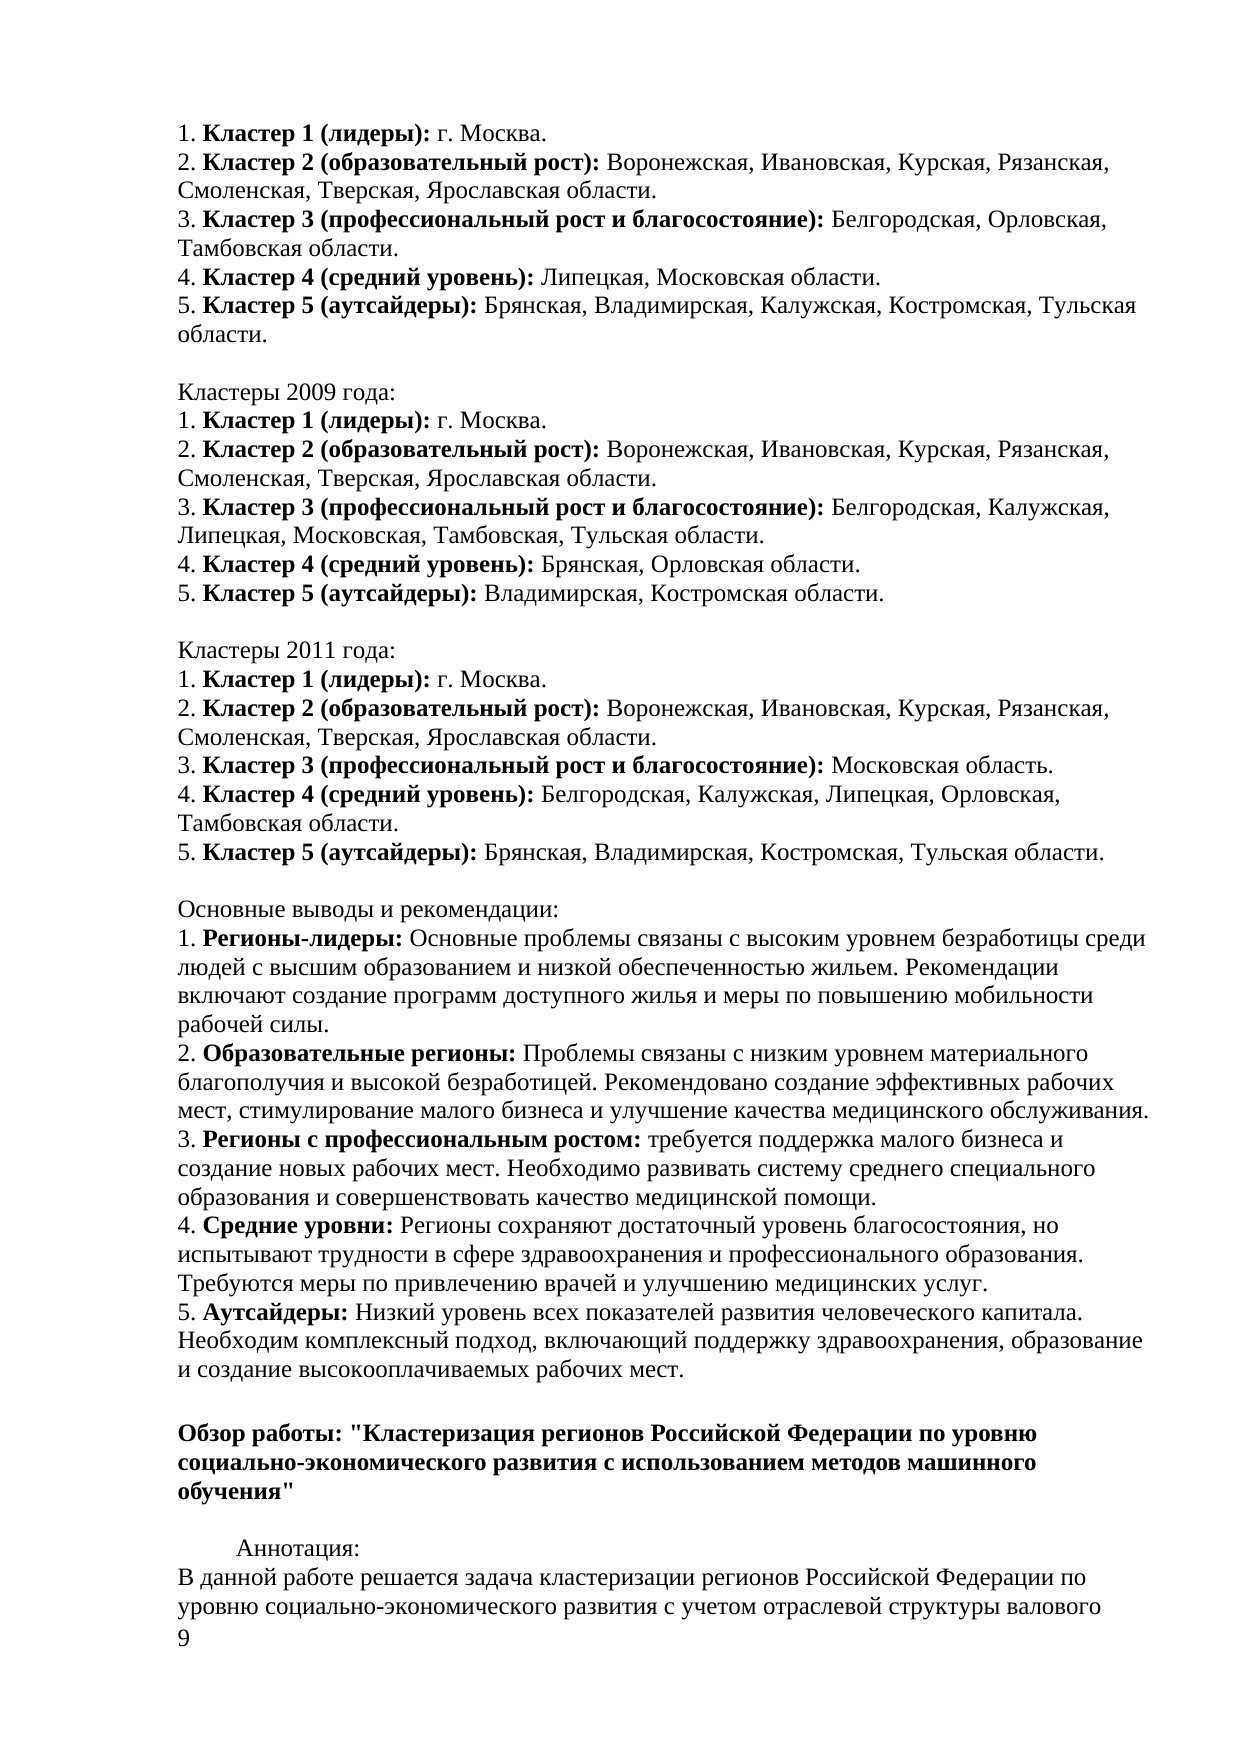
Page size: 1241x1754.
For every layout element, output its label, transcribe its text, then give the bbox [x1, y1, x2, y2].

text 4. Кластер 4 (средний уровень): Брянская, Орловская области. [177, 549, 1152, 578]
text 4. Средние уровни: Регионы сохраняют достаточный уровень благосостояния, но испытывают трудности в сфере здравоохранения и профессионального образования. Требуются меры по привлечению врачей и улучшению медицинских услуг. [177, 1211, 1152, 1297]
subtitle Обзор работы: "Кластеризация регионов Российской Федерации по уровню социально-экономического развития с использованием методов машинного обучения" [177, 1418, 1152, 1505]
text 2. Кластер 2 (образовательный рост): Воронежская, Ивановская, Курская, Рязанская, Смоленская, Тверская, Ярославская области. [177, 434, 1152, 492]
text 5. Кластер 5 (аутсайдеры): Владимирская, Костромская области. [177, 578, 1152, 607]
text 3. Кластер 3 (профессиональный рост и благосостояние): Московская область. [177, 751, 1152, 779]
text 1. Кластер 1 (лидеры): г. Москва. [177, 664, 1152, 693]
text 3. Регионы с профессиональным ростом: требуется поддержка малого бизнеса и создание новых рабочих мест. Необходимо развивать систему среднего специального образования и совершенствовать качество медицинской помощи. [177, 1124, 1152, 1211]
text 5. Кластер 5 (аутсайдеры): Брянская, Владимирская, Калужская, Костромская, Тульская области. [177, 291, 1152, 348]
text 3. Кластер 3 (профессиональный рост и благосостояние): Белгородская, Орловская, Тамбовская области. [177, 204, 1152, 262]
text 5. Кластер 5 (аутсайдеры): Брянская, Владимирская, Костромская, Тульская области. [177, 837, 1152, 866]
text 1. Кластер 1 (лидеры): г. Москва. [177, 406, 1152, 434]
text 4. Кластер 4 (средний уровень): Липецкая, Московская области. [177, 262, 1152, 291]
text 2. Кластер 2 (образовательный рост): Воронежская, Ивановская, Курская, Рязанская, Смоленская, Тверская, Ярославская области. [177, 147, 1152, 204]
text 2. Кластер 2 (образовательный рост): Воронежская, Ивановская, Курская, Рязанская, Смоленская, Тверская, Ярославская области. [177, 693, 1152, 751]
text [177, 1562, 1152, 1620]
text Аннотация: [177, 1533, 1152, 1562]
text Кластеры 2011 года: [177, 636, 1152, 664]
text Основные выводы и рекомендации: [177, 894, 1152, 923]
text 1. Кластер 1 (лидеры): г. Москва. [177, 118, 1152, 147]
text Кластеры 2009 года: [177, 377, 1152, 406]
text 4. Кластер 4 (средний уровень): Белгородская, Калужская, Липецкая, Орловская, Тамбовская области. [177, 779, 1152, 837]
text 5. Аутсайдеры: Низкий уровень всех показателей развития человеческого капитала. Необходим комплексный подход, включающий поддержку здравоохранения, образование и создание высокооплачиваемых рабочих мест. [177, 1297, 1152, 1383]
text 2. Образовательные регионы: Проблемы связаны с низким уровнем материального благополучия и высокой безработицей. Рекомендовано создание эффективных рабочих мест, стимулирование малого бизнеса и улучшение качества медицинского обслуживания. [177, 1038, 1152, 1124]
text 1. Регионы-лидеры: Основные проблемы связаны с высоким уровнем безработицы среди людей с высшим образованием и низкой обеспеченностью жильем. Рекомендации включают создание программ доступного жилья и меры по повышению мобильности рабочей силы. [177, 923, 1152, 1038]
text 3. Кластер 3 (профессиональный рост и благосостояние): Белгородская, Калужская, Липецкая, Московская, Тамбовская, Тульская области. [177, 492, 1152, 549]
